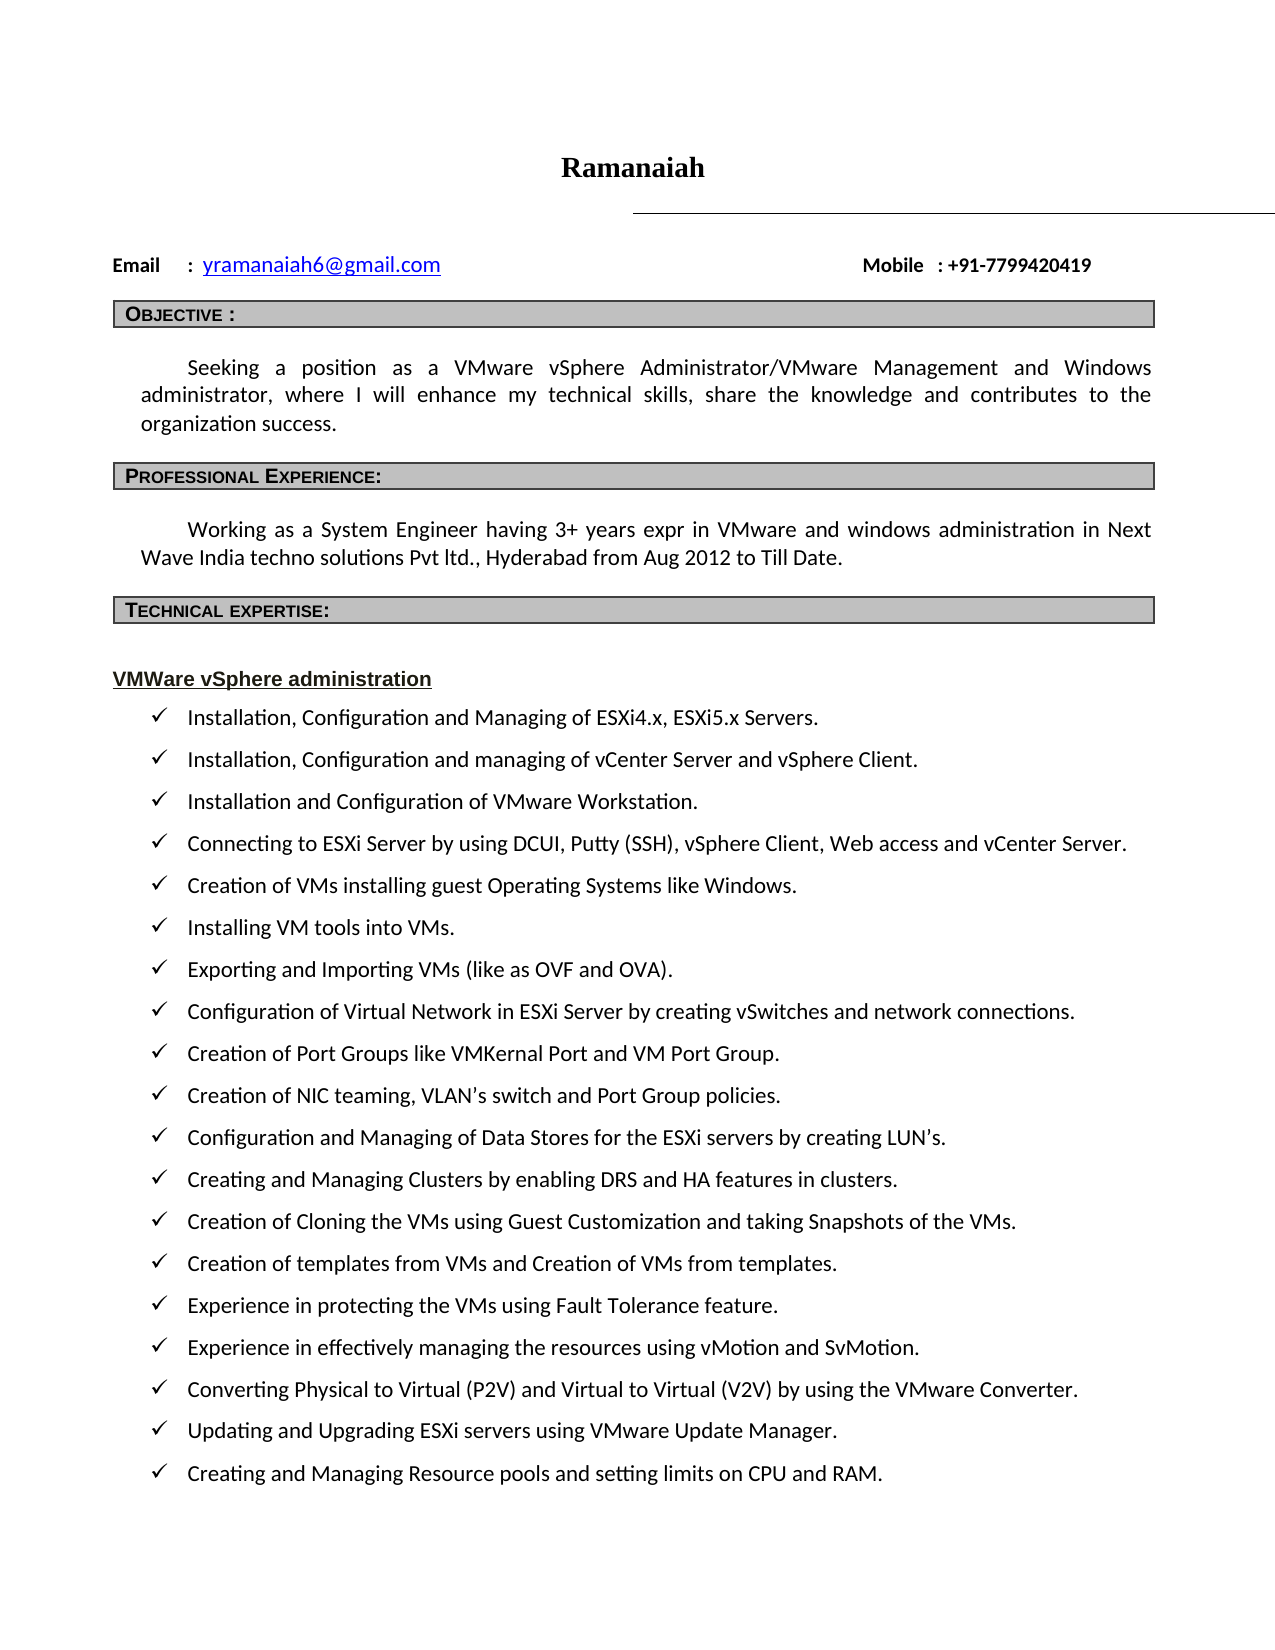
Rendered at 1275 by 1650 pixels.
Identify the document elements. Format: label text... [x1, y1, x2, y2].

text VMWare vSphere administration [112, 667, 1153, 691]
text Seeking a position as a VMware vSphere Administrator/VMware Management and Windows administrator, where I will enhance my technical skills, share the knowledge and contributes to the organization success. [141, 353, 1153, 437]
list Experience in effectively managing the resources using vMotion and SvMotion. [150, 1333, 1153, 1361]
list Installation, Configuration and Managing of ESXi4.x, ESXi5.x Servers. [150, 703, 1153, 731]
list Installation, Configuration and managing of vCenter Server and vSphere Client. [150, 745, 1153, 773]
list Updating and Upgrading ESXi servers using VMware Update Manager. [150, 1417, 1153, 1445]
table_header Professional Experience: [115, 464, 1153, 488]
table_header Technical expertise: [115, 598, 1153, 622]
title Ramanaiah [112, 150, 1153, 183]
list Converting Physical to Virtual (P2V) and Virtual to Virtual (V2V) by using the VMware Converter. [150, 1375, 1153, 1403]
text Working as a System Engineer having 3+ years expr in VMware and windows administration in Next Wave India techno solutions Pvt ltd., Hyderabad from Aug 2012 to Till Date. [141, 515, 1153, 571]
list Experience in protecting the VMs using Fault Tolerance feature. [150, 1291, 1153, 1319]
list Creation of Cloning the VMs using Guest Customization and taking Snapshots of the VMs. [150, 1207, 1153, 1235]
list Exporting and Importing VMs (like as OVF and OVA). [150, 955, 1153, 983]
list Installation and Configuration of VMware Workstation. [150, 787, 1153, 815]
list Configuration and Managing of Data Stores for the ESXi servers by creating LUN’s. [150, 1123, 1153, 1151]
list Connecting to ESXi Server by using DCUI, Putty (SSH), vSphere Client, Web access and vCenter Server. [150, 829, 1153, 857]
list Creation of templates from VMs and Creation of VMs from templates. [150, 1249, 1153, 1277]
table_header Objective : [115, 302, 1153, 326]
list Creation of NIC teaming, VLAN’s switch and Port Group policies. [150, 1081, 1153, 1109]
list Creation of Port Groups like VMKernal Port and VM Port Group. [150, 1039, 1153, 1067]
list Creation of VMs installing guest Operating Systems like Windows. [150, 871, 1153, 899]
list Creating and Managing Resource pools and setting limits on CPU and RAM. [150, 1459, 1153, 1487]
list Installing VM tools into VMs. [150, 913, 1153, 941]
list Creating and Managing Clusters by enabling DRS and HA features in clusters. [150, 1165, 1153, 1193]
list Configuration of Virtual Network in ESXi Server by creating vSwitches and network connections. [150, 997, 1153, 1025]
text Email : yramanaiah6@gmail.com Mobile : +91-7799420419 [112, 251, 1153, 279]
